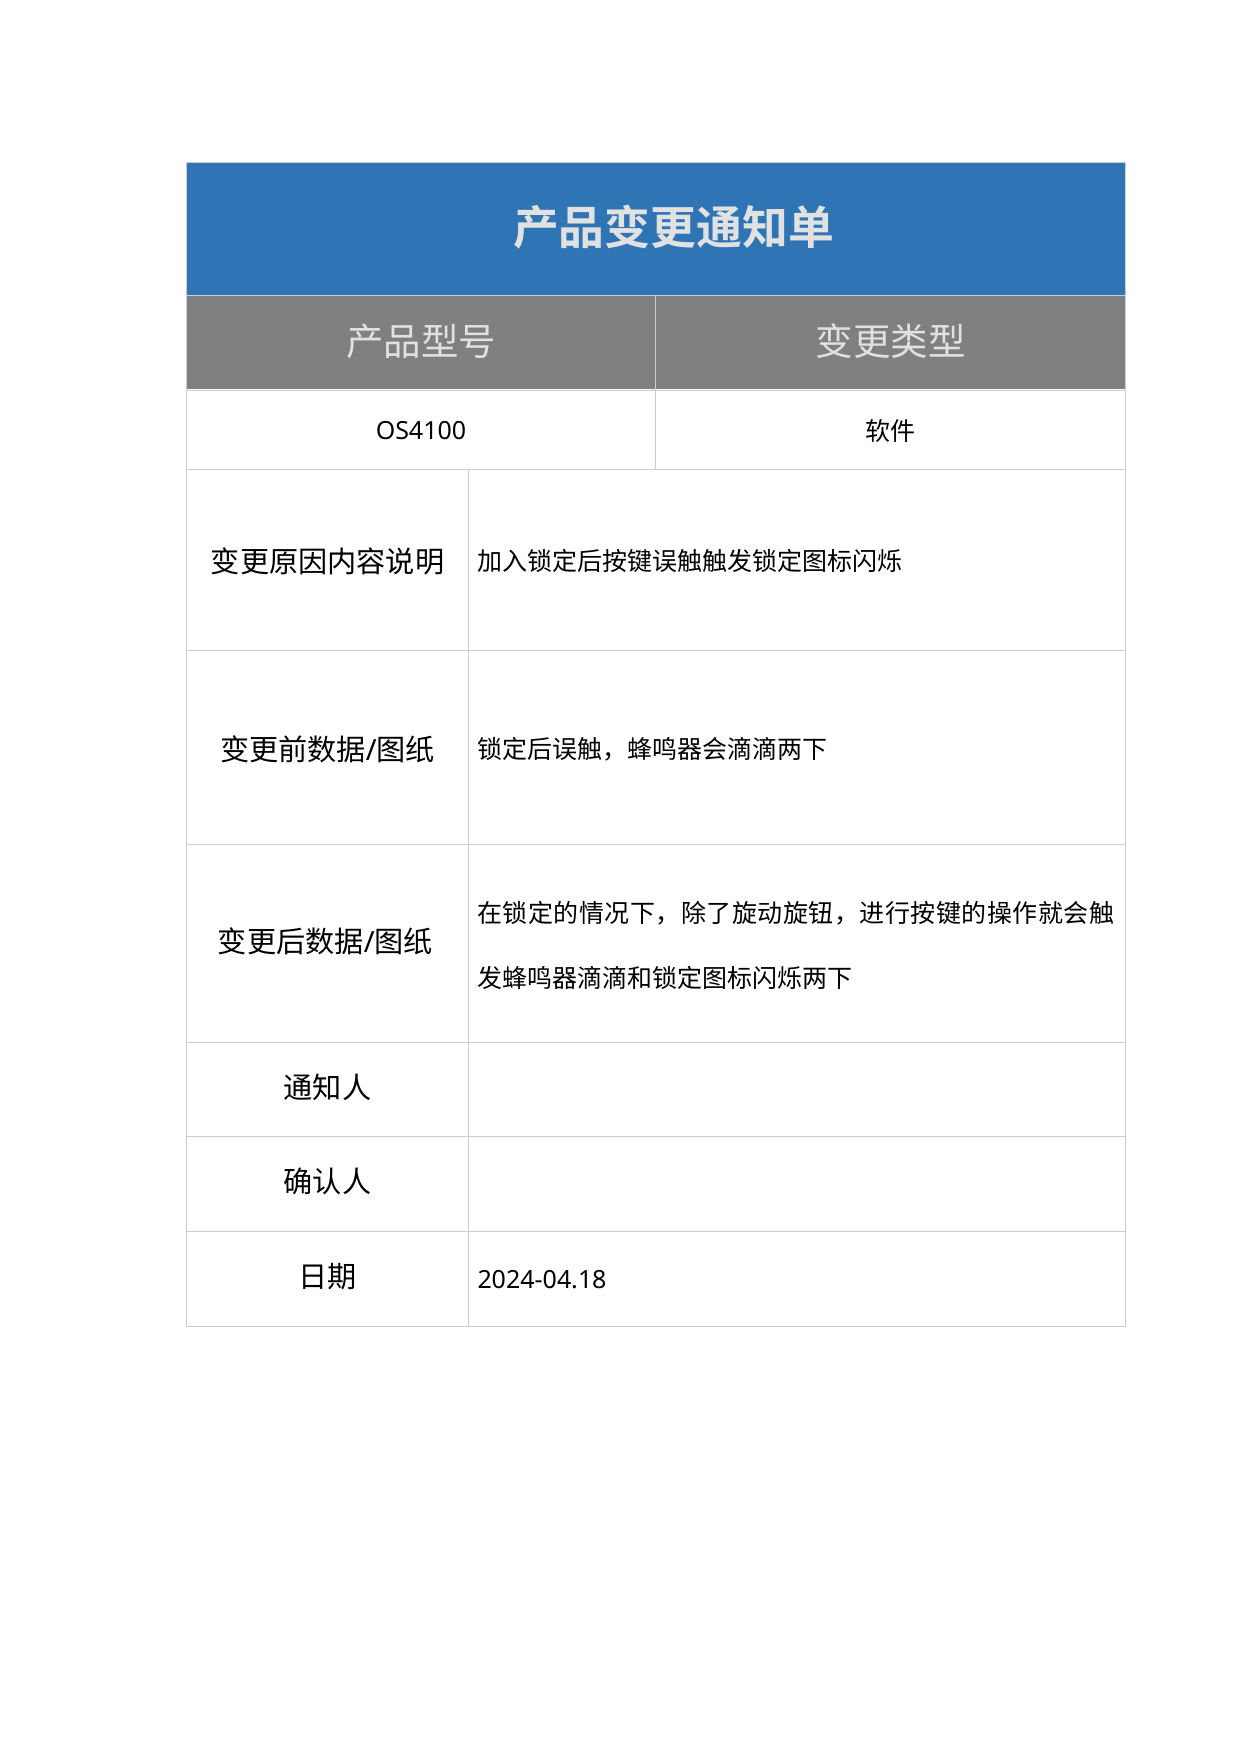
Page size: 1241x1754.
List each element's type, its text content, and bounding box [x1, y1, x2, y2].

table_cell 变更前数据/图纸 [187, 651, 468, 844]
table_cell 日期 [187, 1232, 468, 1326]
table_cell 变更后数据/图纸 [187, 845, 468, 1042]
table_cell [469, 1043, 1125, 1136]
table_cell OS4100 [187, 391, 655, 469]
table_cell 软件 [656, 391, 1125, 469]
table_cell [469, 1137, 1125, 1231]
table_cell 产品型号 [187, 296, 655, 389]
table_cell 锁定后误触，蜂鸣器会滴滴两下 [469, 651, 1125, 844]
table_cell 变更原因内容说明 [187, 470, 468, 650]
table_cell 加入锁定后按键误触触发锁定图标闪烁 [469, 470, 1125, 650]
table_cell 在锁定的情况下，除了旋动旋钮，进行按键的操作就会触发蜂鸣器滴滴和锁定图标闪烁两下 [469, 845, 1125, 1042]
table_header 产品变更通知单 [187, 163, 1125, 295]
table_cell 通知人 [187, 1043, 468, 1136]
table_cell 确认人 [187, 1137, 468, 1231]
table_cell 2024-04.18 [469, 1232, 1125, 1326]
table_cell 变更类型 [656, 296, 1125, 389]
